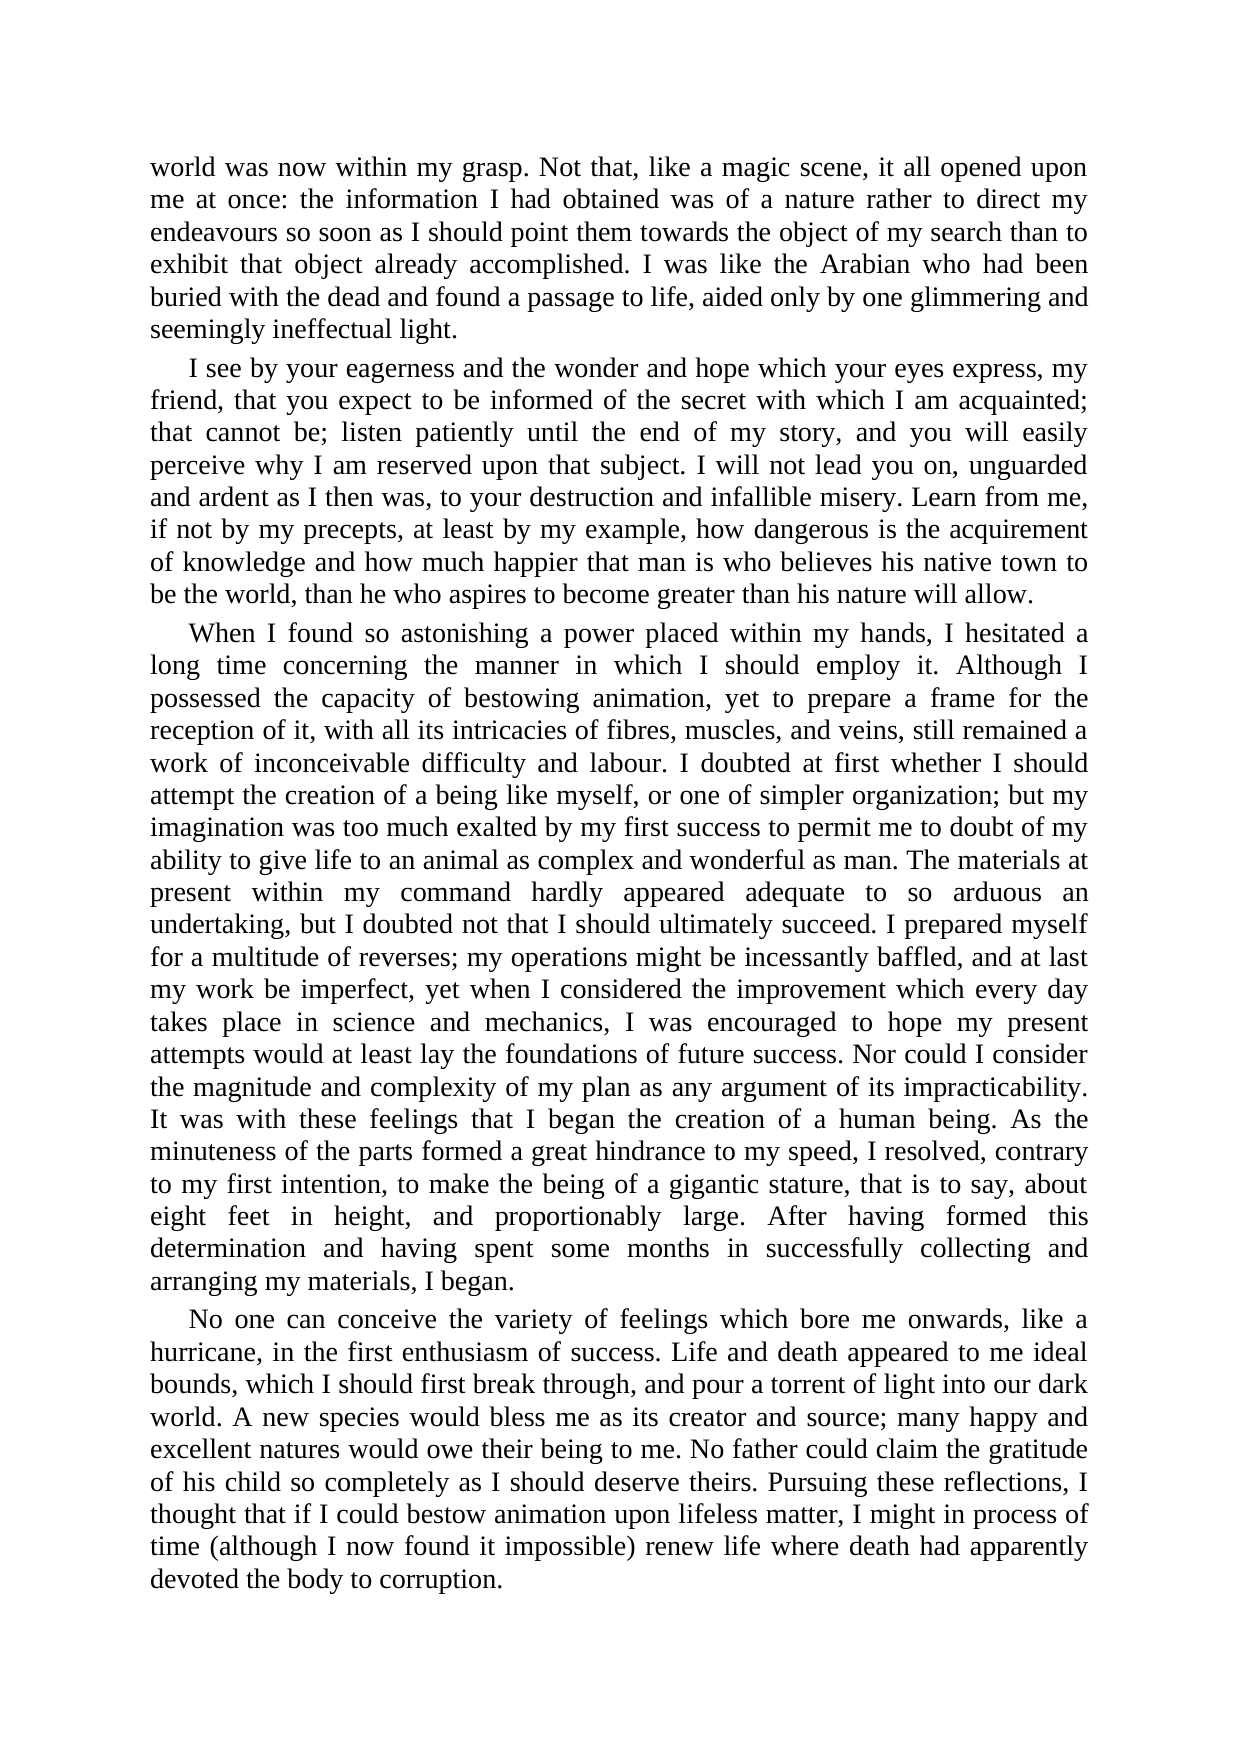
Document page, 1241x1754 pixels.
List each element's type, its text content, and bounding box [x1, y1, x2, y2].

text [150, 150, 1090, 344]
text I see by your eagerness and the wonder and hope which your eyes express, my friend, that you expect to be informed of the secret with which I am acquainted; that cannot be; listen patiently until the end of my story, and you will easily perceive why I am reserved upon that subject. I will not lead you on, unguarded and ardent as I then was, to your destruction and infallible misery. Learn from me, if not by my precepts, at least by my example, how dangerous is the acquirement of knowledge and how much happier that man is who believes his native town to be the world, than he who aspires to become greater than his nature will allow. [150, 351, 1090, 610]
text No one can conceive the variety of feelings which bore me onwards, like a hurricane, in the first enthusiasm of success. Life and death appeared to me ideal bounds, which I should first break through, and pour a torrent of light into our dark world. A new species would bless me as its creator and source; many happy and excellent natures would owe their being to me. No father could claim the gratitude of his child so completely as I should deserve theirs. Pursuing these reflections, I thought that if I could bestow animation upon lifeless matter, I might in process of time (although I now found it impossible) renew life where death had apparently devoted the body to corruption. [150, 1303, 1090, 1594]
text When I found so astonishing a power placed within my hands, I hesitated a long time concerning the manner in which I should employ it. Although I possessed the capacity of bestowing animation, yet to prepare a frame for the reception of it, with all its intricacies of fibres, muscles, and veins, still remained a work of inconceivable difficulty and labour. I doubted at first whether I should attempt the creation of a being like myself, or one of simpler organization; but my imagination was too much exalted by my first success to permit me to doubt of my ability to give life to an animal as complex and wonderful as man. The materials at present within my command hardly appeared adequate to so arduous an undertaking, but I doubted not that I should ultimately succeed. I prepared myself for a multitude of reverses; my operations might be incessantly baffled, and at last my work be imperfect, yet when I considered the improvement which every day takes place in science and mechanics, I was encouraged to hope my present attempts would at least lay the foundations of future success. Nor could I consider the magnitude and complexity of my plan as any argument of its impracticability. It was with these feelings that I began the creation of a human being. As the minuteness of the parts formed a great hindrance to my speed, I resolved, contrary to my first intention, to make the being of a gigantic stature, that is to say, about eight feet in height, and proportionably large. After having formed this determination and having spent some months in successfully collecting and arranging my materials, I began. [150, 616, 1090, 1296]
